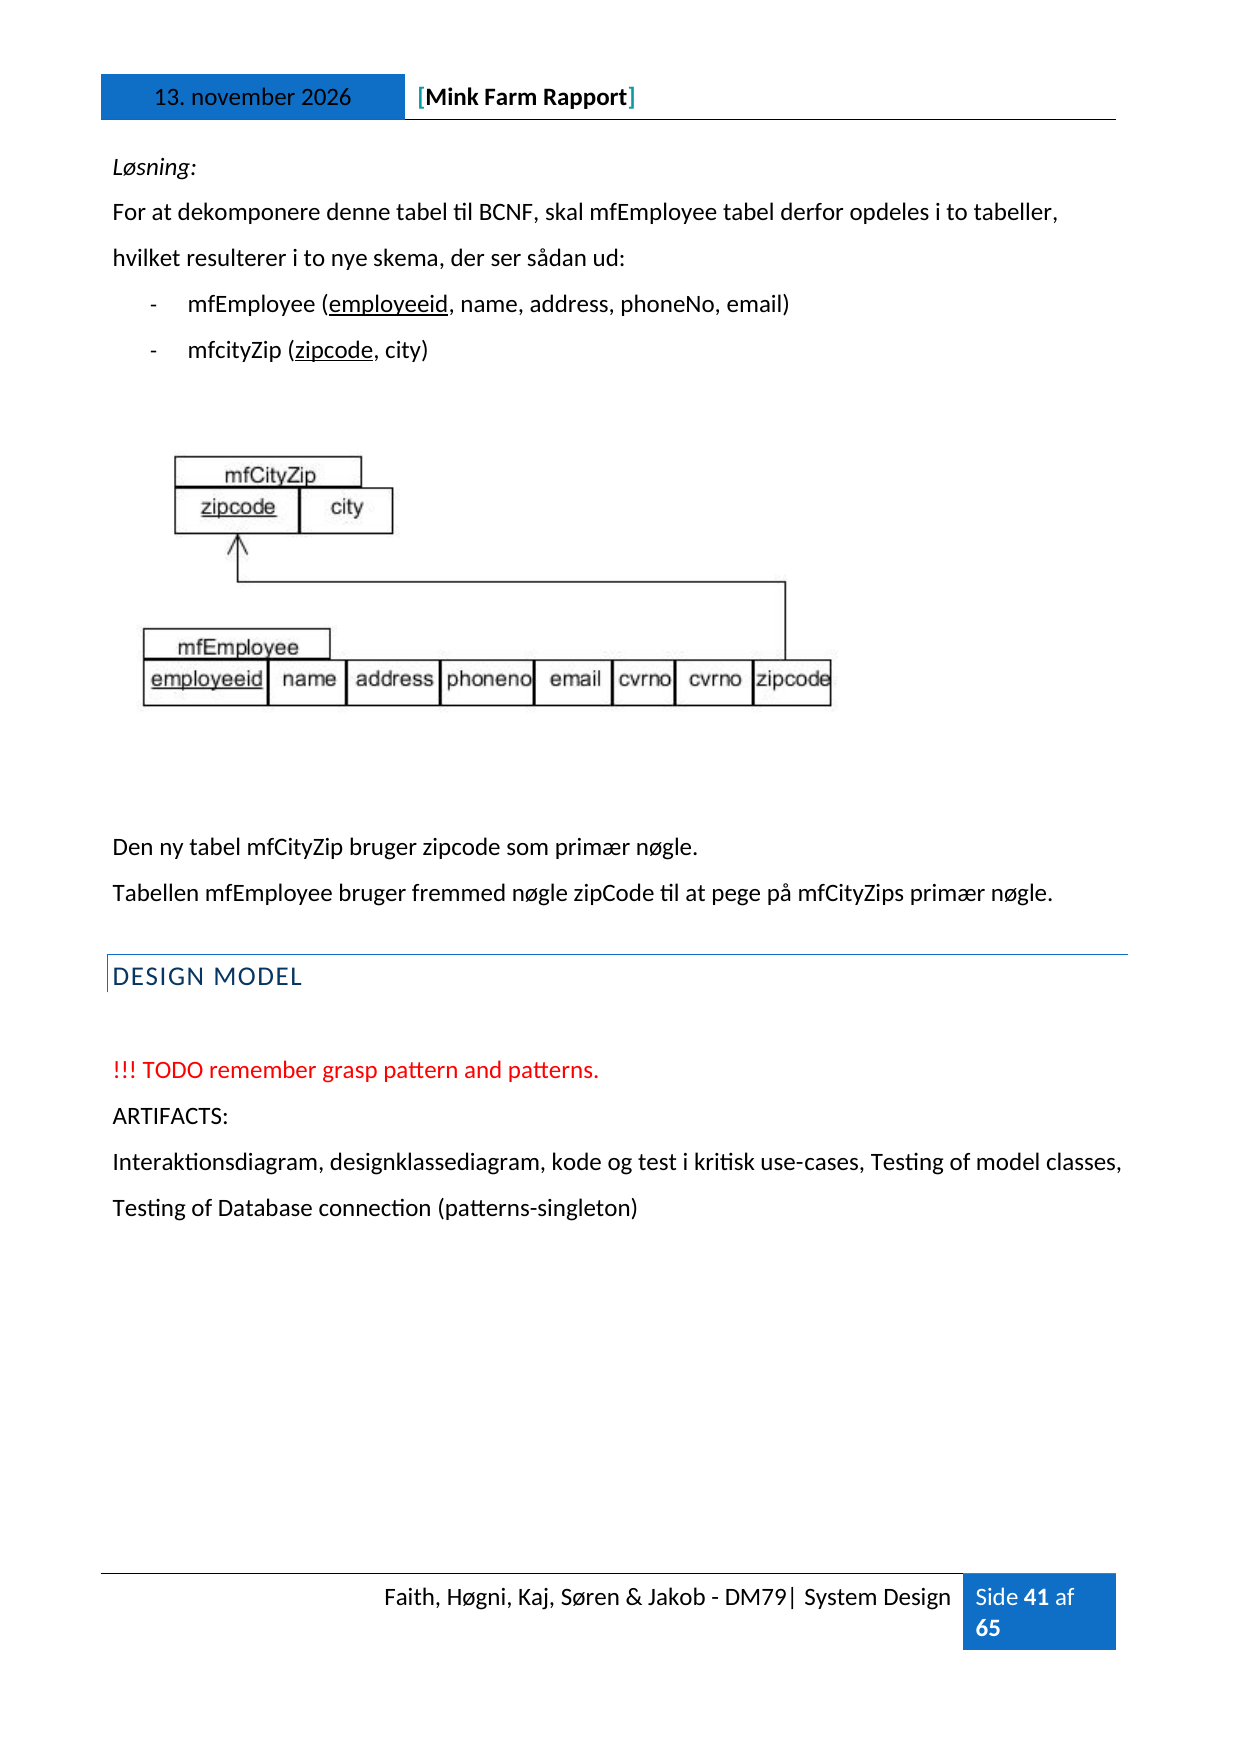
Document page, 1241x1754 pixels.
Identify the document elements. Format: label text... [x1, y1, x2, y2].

list mfEmployee (employeeid, name, address, phoneNo, email) [150, 288, 1128, 318]
picture [112, 425, 863, 816]
text Løsning: [112, 151, 1128, 181]
text Tabellen mfEmployee bruger fremmed nøgle zipCode til at pege på mfCityZips primær nøgle. [112, 877, 1128, 907]
text !!! TODO remember grasp pattern and patterns. [112, 1055, 1128, 1085]
text Interaktionsdiagram, designklassediagram, kode og test i kritisk use-cases, Testing of model classes, Testing of Database connection (patterns-singleton) [112, 1146, 1128, 1222]
text For at dekomponere denne tabel til BCNF, skal mfEmployee tabel derfor opdeles i to tabeller, hvilket resulterer i to nye skema, der ser sådan ud: [112, 197, 1128, 273]
subtitle Design Model [108, 955, 1128, 992]
list mfcityZip (zipcode, city) [150, 334, 1128, 364]
text ARTIFACTS: [112, 1100, 1128, 1131]
text Den ny tabel mfCityZip bruger zipcode som primær nøgle. [112, 831, 1128, 862]
